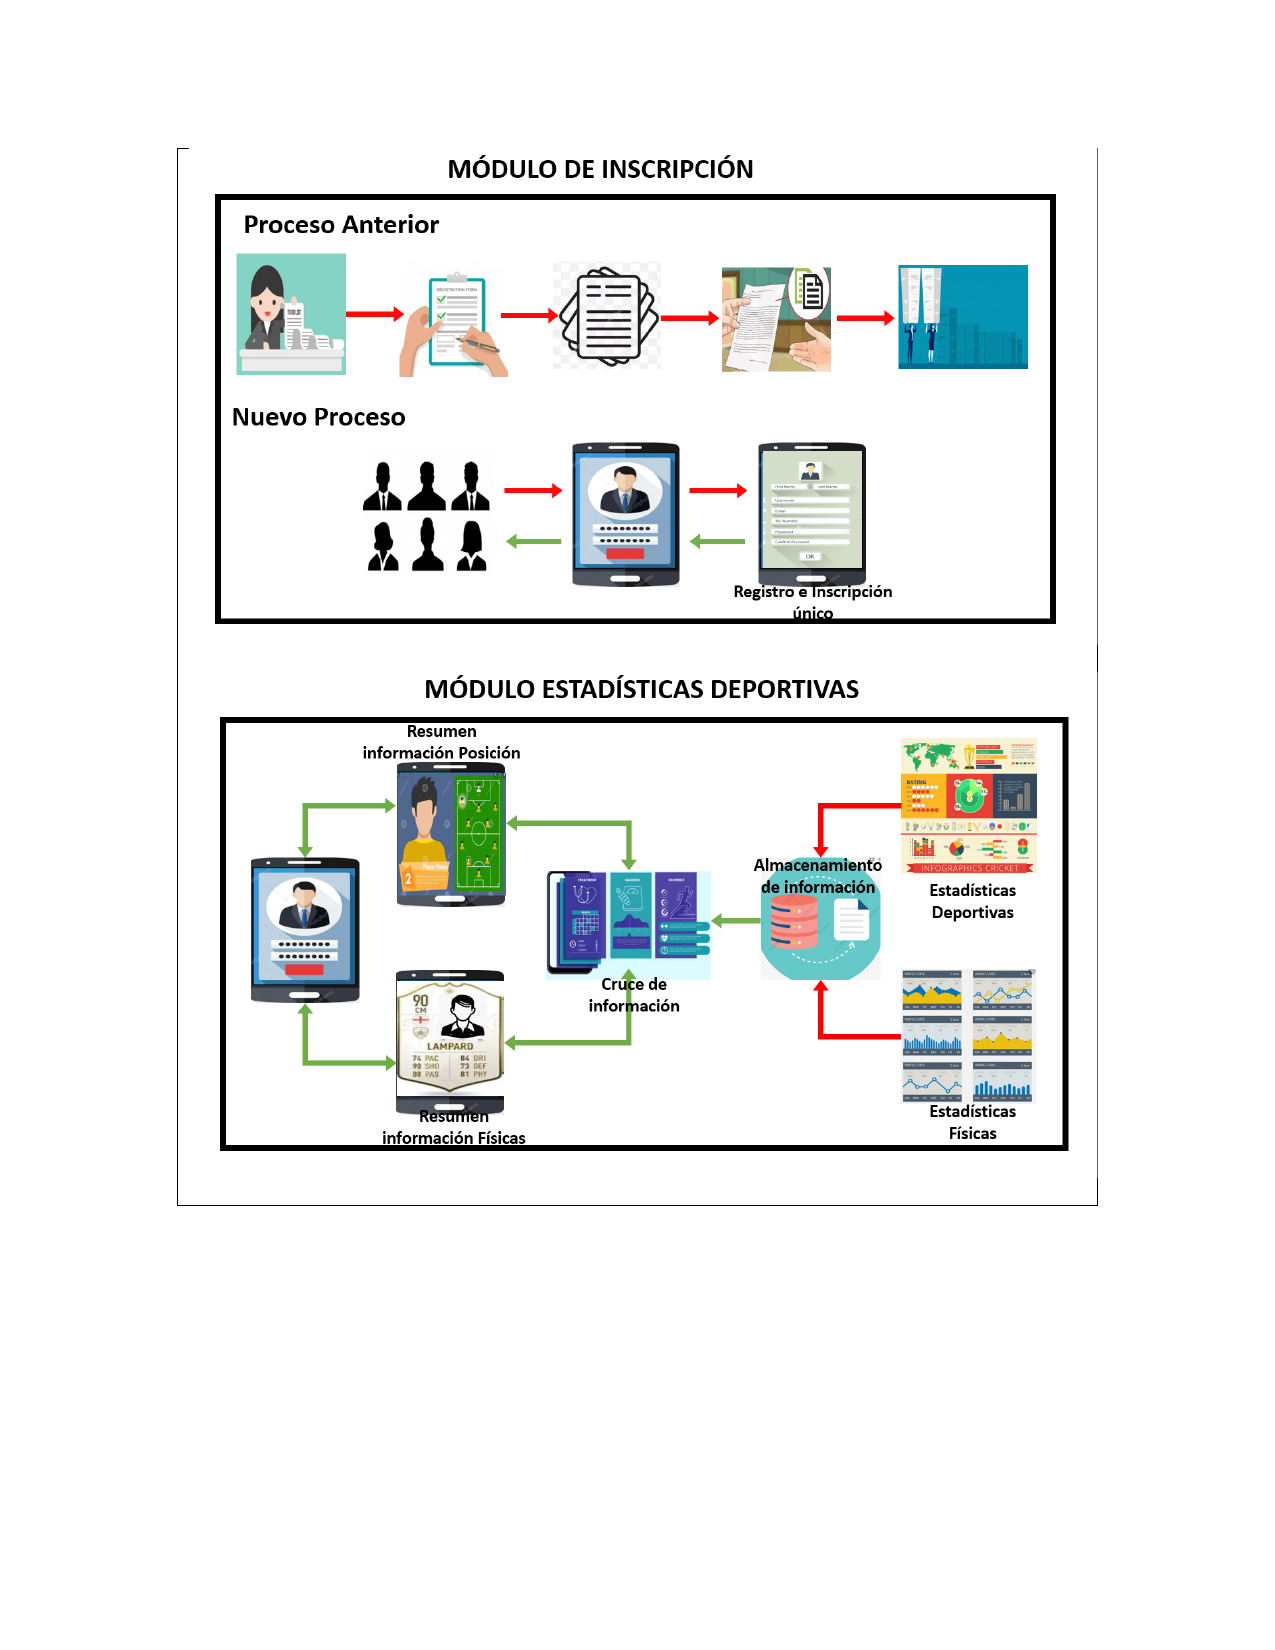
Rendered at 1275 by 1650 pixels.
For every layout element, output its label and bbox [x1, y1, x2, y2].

picture [188, 672, 1098, 1178]
picture [188, 148, 1098, 645]
table_header [178, 149, 1097, 1205]
